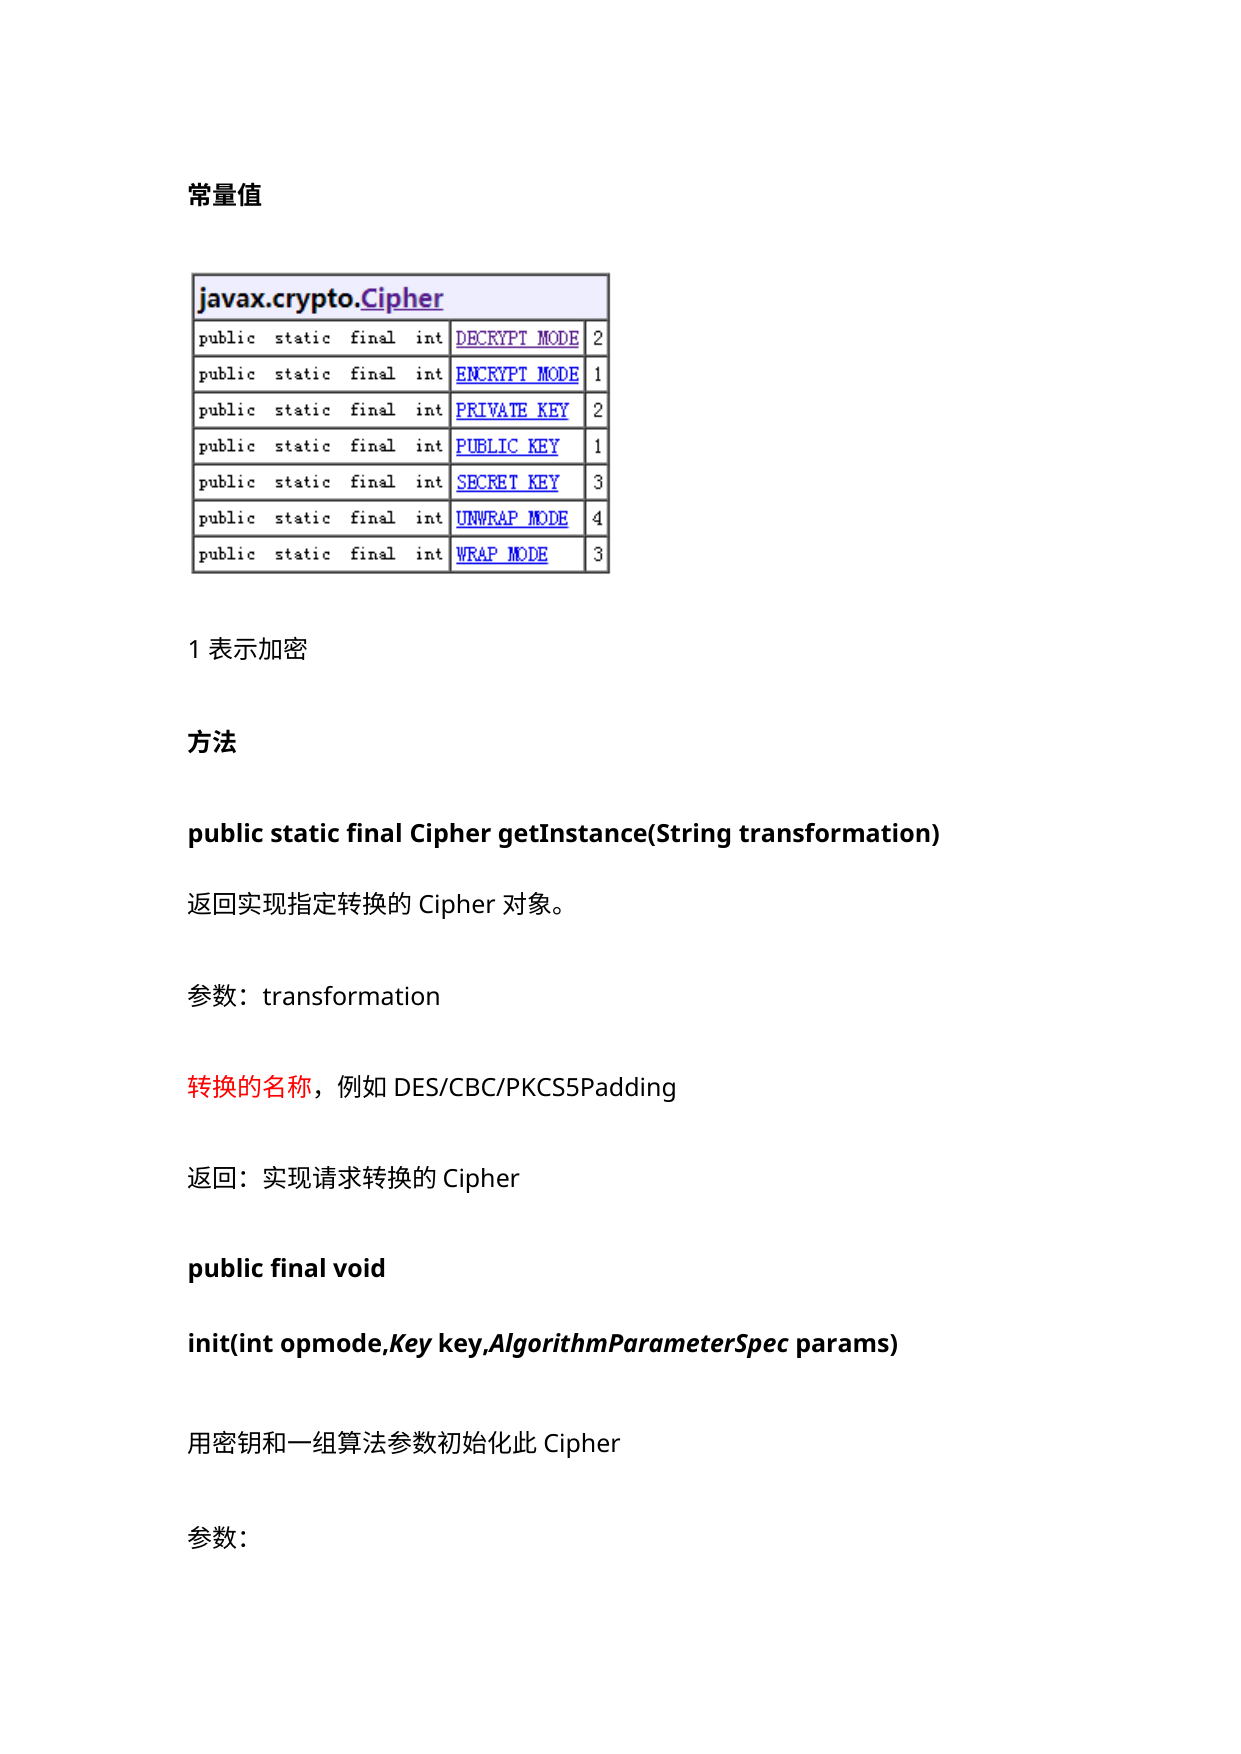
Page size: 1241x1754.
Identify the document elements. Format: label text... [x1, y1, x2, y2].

text 返回：实现请求转换的Cipher [187, 1144, 1053, 1209]
text 返回实现指定转换的 Cipher 对象。 [187, 871, 1053, 936]
text 用密钥和一组算法参数初始化此 Cipher [187, 1409, 1053, 1474]
subtitle public final void init(int opmode,Key key,AlgorithmParameterSpec params) [187, 1236, 1053, 1375]
picture [187, 270, 618, 577]
text 参数：transformation [187, 962, 1053, 1027]
subtitle 方法 [187, 709, 1053, 774]
text 1 表示加密 [187, 615, 1053, 680]
text 转换的名称，例如 DES/CBC/PKCS5Padding [187, 1053, 1053, 1118]
text 参数： [187, 1504, 1053, 1569]
subtitle public static final Cipher getInstance(String transformation) [187, 801, 1053, 866]
subtitle 常量值 [187, 162, 1053, 227]
